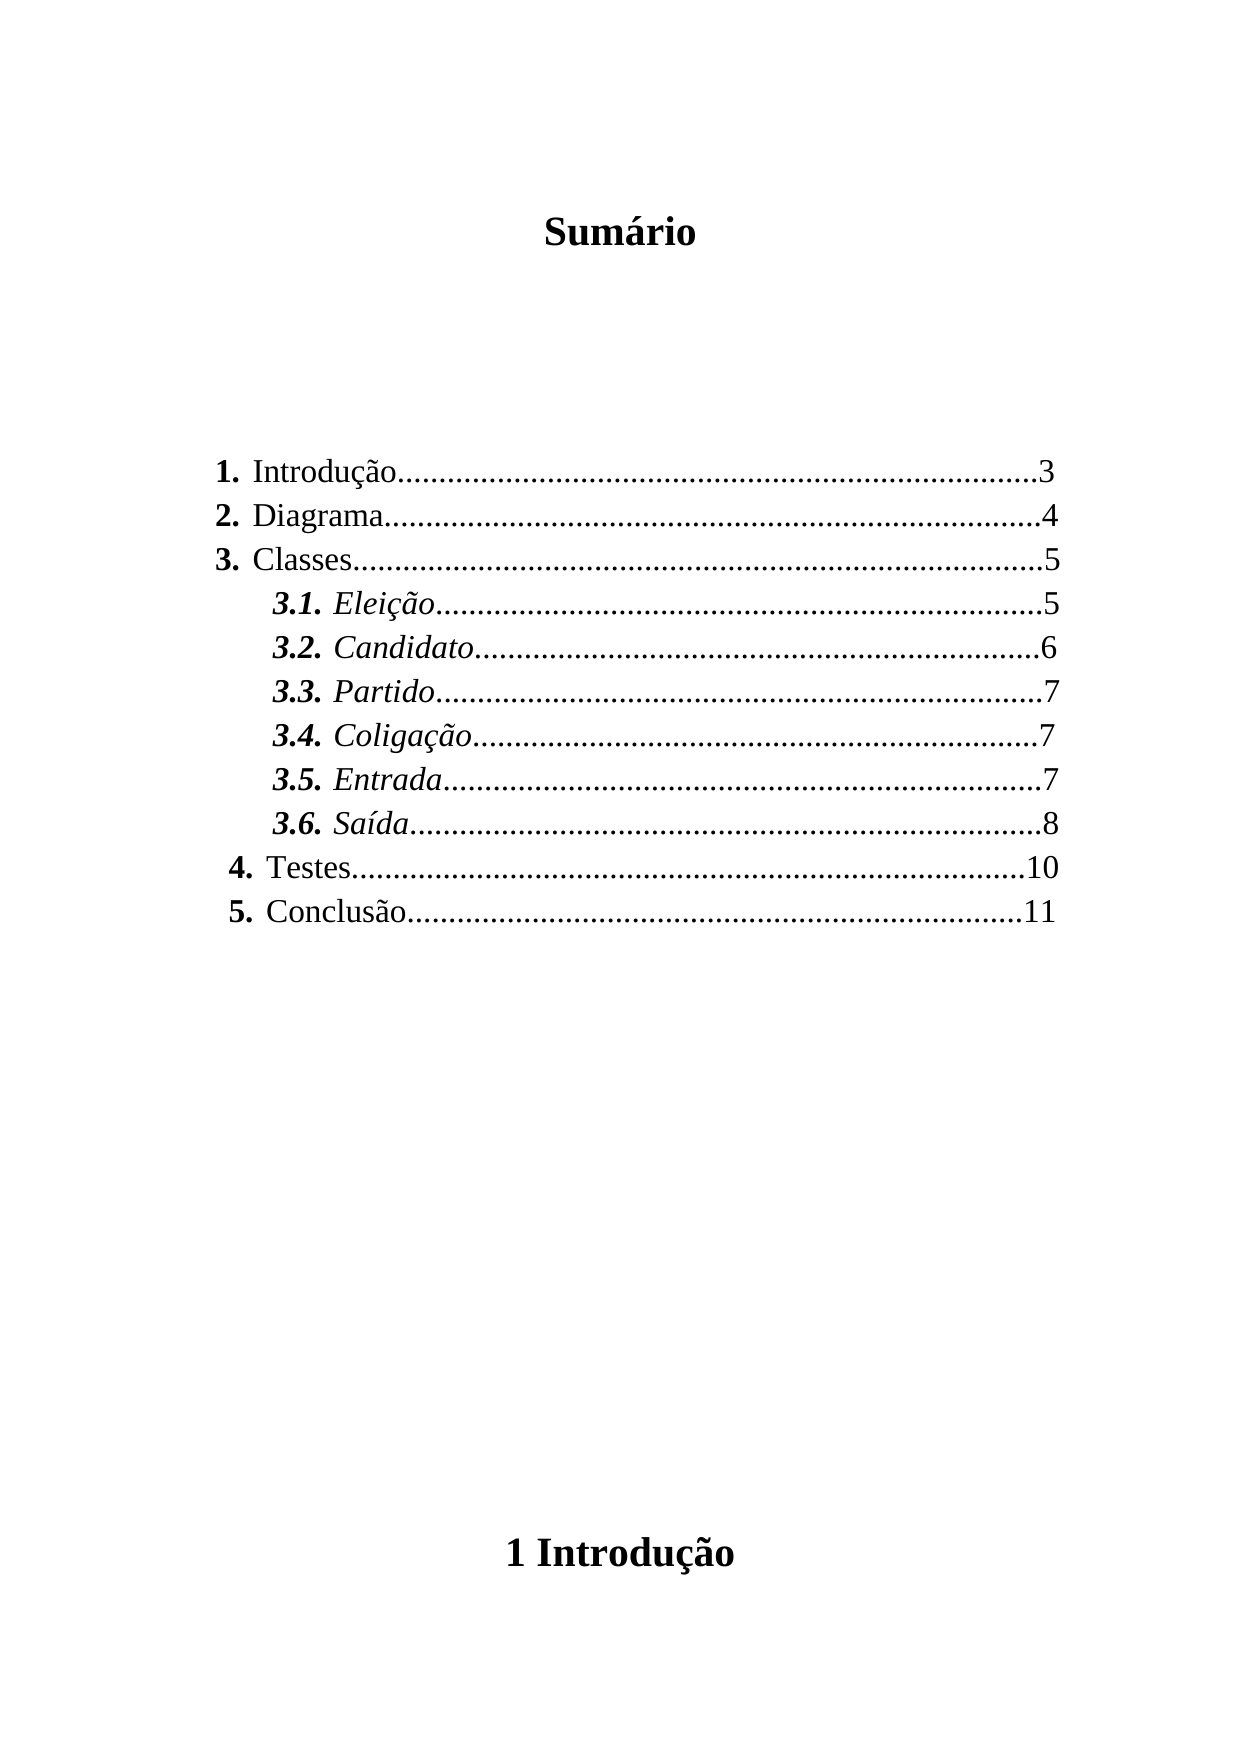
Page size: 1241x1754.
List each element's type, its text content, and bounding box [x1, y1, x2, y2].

list Eleição.........................................................................5 [273, 583, 1063, 622]
list Conclusão..........................................................................11 [228, 892, 1063, 930]
list Saída............................................................................8 [273, 803, 1063, 842]
text 1 Introdução [177, 1527, 1063, 1575]
list Classes...................................................................................5 [215, 539, 1063, 577]
list Introdução.............................................................................3 [215, 451, 1063, 489]
list Diagrama...............................................................................4 [215, 495, 1063, 533]
list Entrada........................................................................7 [273, 759, 1063, 798]
list Testes.................................................................................10 [228, 848, 1063, 886]
text Sumário [177, 207, 1063, 255]
list Coligação....................................................................7 [273, 715, 1063, 754]
list Candidato....................................................................6 [273, 627, 1063, 666]
list Partido.........................................................................7 [273, 671, 1063, 710]
